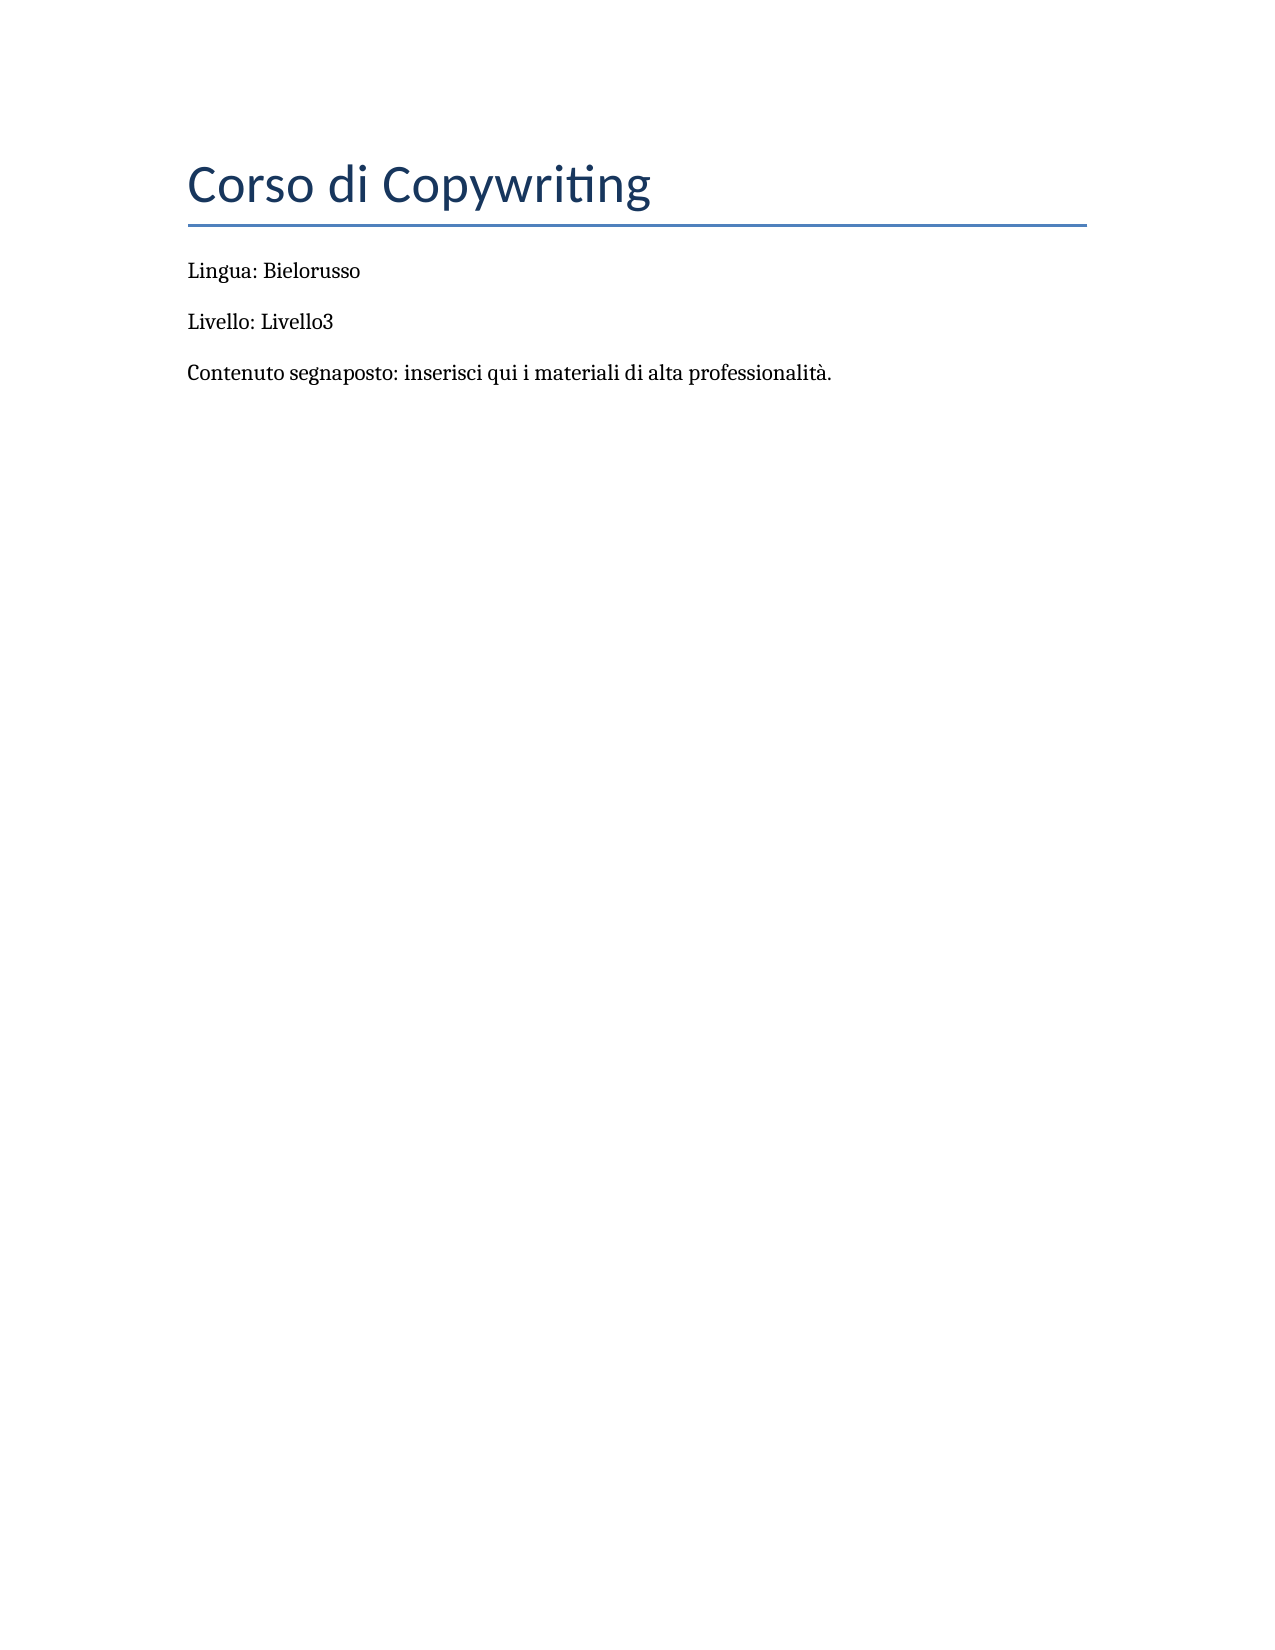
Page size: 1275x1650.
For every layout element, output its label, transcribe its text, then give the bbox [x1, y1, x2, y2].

text Livello: Livello3 [187, 309, 1087, 335]
text Contenuto segnaposto: inserisci qui i materiali di alta professionalità. [187, 360, 1087, 386]
text Lingua: Bielorusso [187, 258, 1087, 284]
title Corso di Copywriting [187, 150, 1087, 227]
